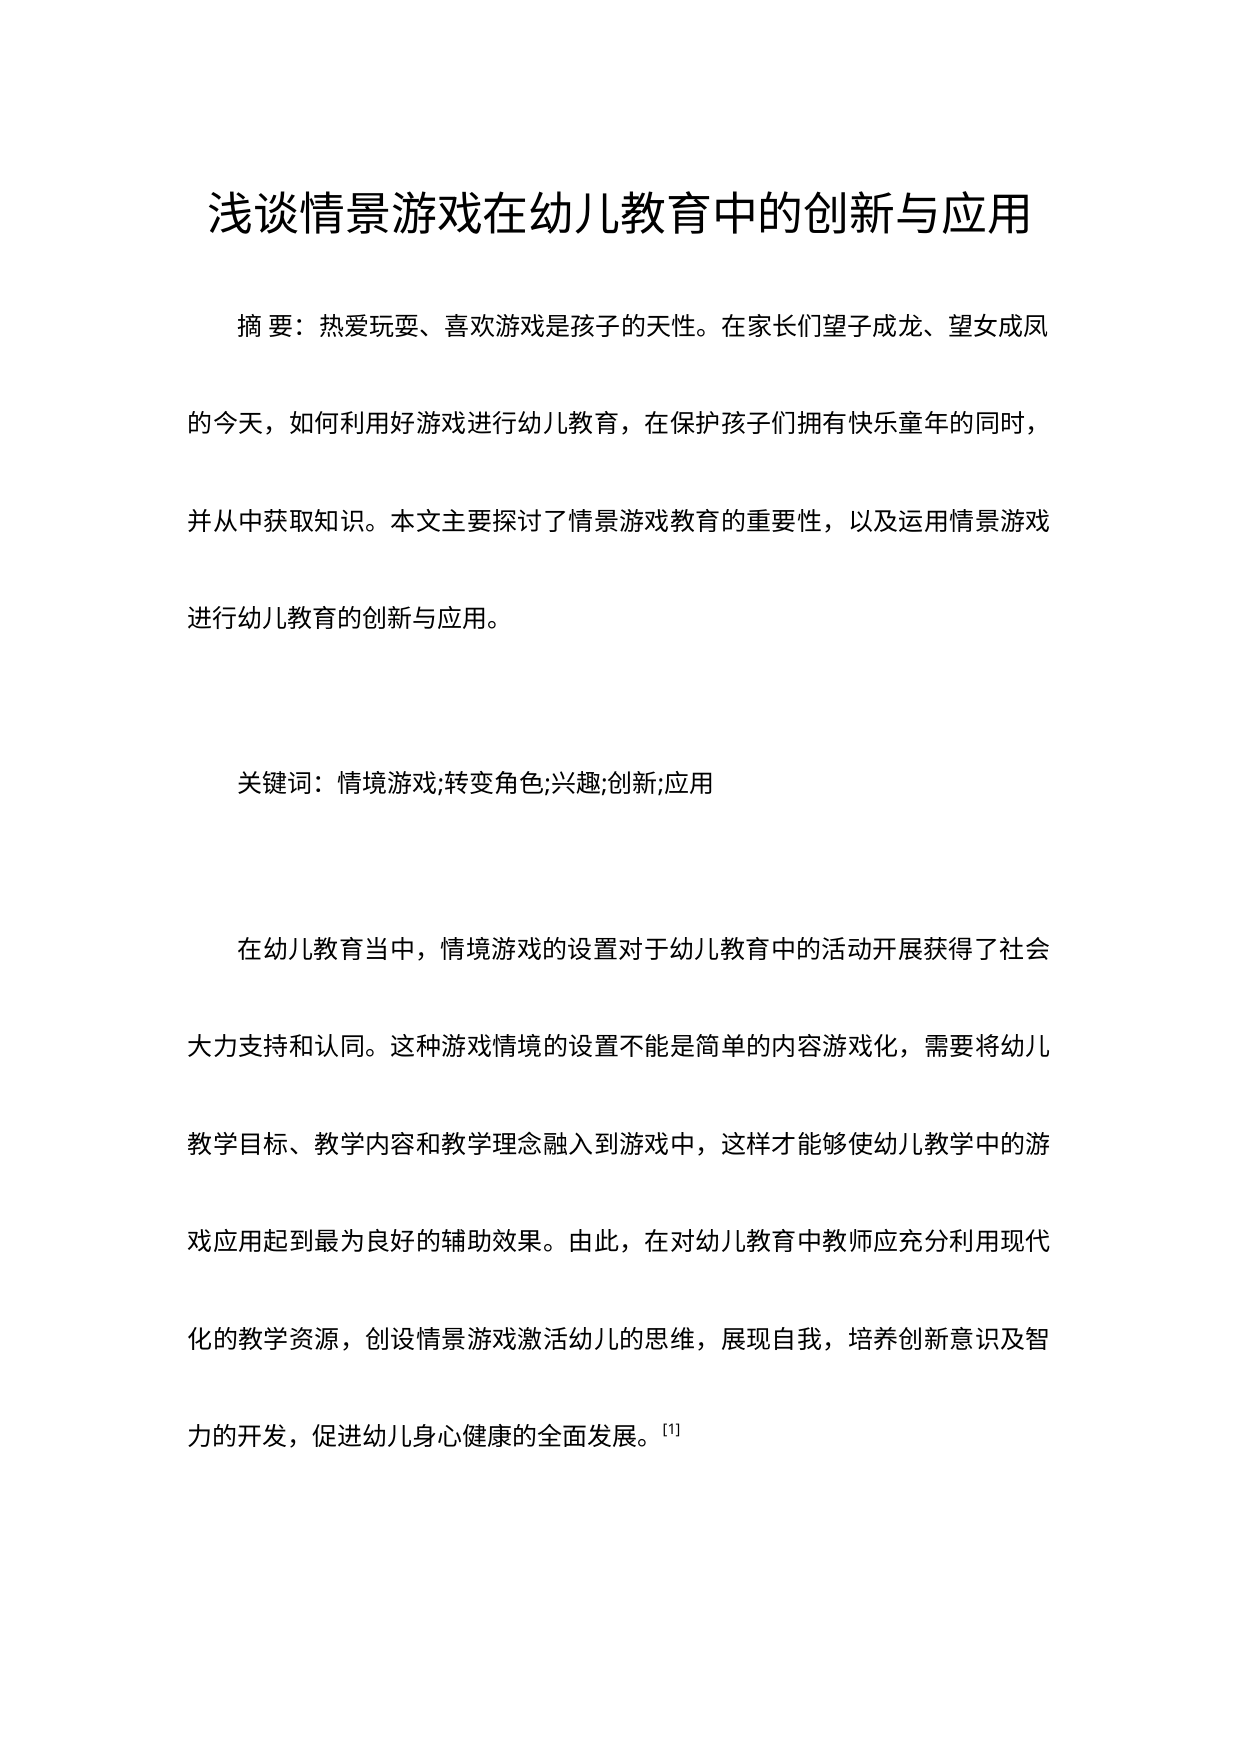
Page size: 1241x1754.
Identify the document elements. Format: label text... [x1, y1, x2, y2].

text 摘 要：热爱玩耍、喜欢游戏是孩子的天性。在家长们望子成龙、望女成凤的今天，如何利用好游戏进行幼儿教育，在保护孩子们拥有快乐童年的同时，并从中获取知识。本文主要探讨了情景游戏教育的重要性，以及运用情景游戏进行幼儿教育的创新与应用。 [187, 292, 1053, 649]
text 关键词：情境游戏;转变角色;兴趣;创新;应用 [187, 749, 1053, 814]
text 在幼儿教育当中，情境游戏的设置对于幼儿教育中的活动开展获得了社会大力支持和认同。这种游戏情境的设置不能是简单的内容游戏化，需要将幼儿教学目标、教学内容和教学理念融入到游戏中，这样才能够使幼儿教学中的游戏应用起到最为良好的辅助效果。由此，在对幼儿教育中教师应充分利用现代化的教学资源，创设情景游戏激活幼儿的思维，展现自我，培养创新意识及智力的开发，促进幼儿身心健康的全面发展。[1] [187, 915, 1053, 1467]
text 浅谈情景游戏在幼儿教育中的创新与应用 [187, 162, 1053, 259]
